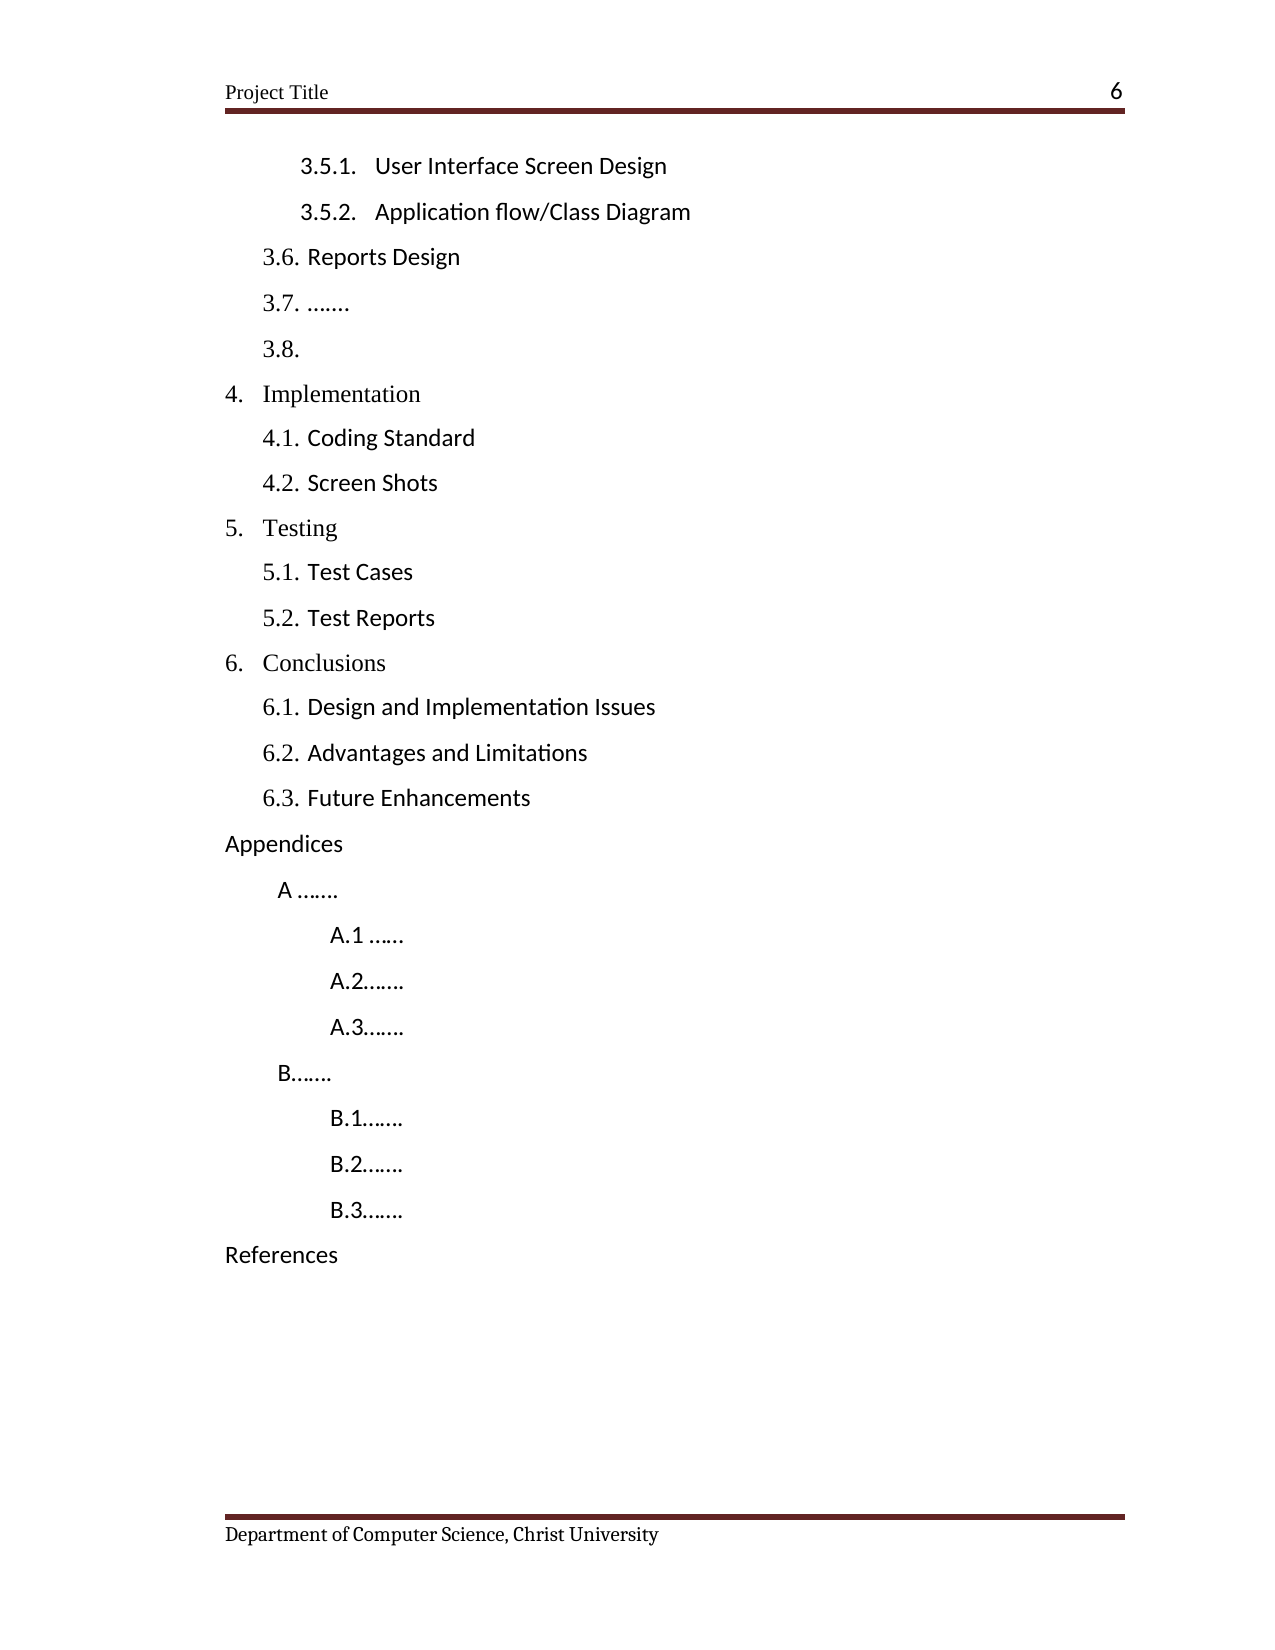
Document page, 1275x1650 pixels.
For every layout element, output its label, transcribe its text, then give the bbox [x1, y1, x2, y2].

list Design and Implementation Issues [262, 691, 1125, 721]
text References [225, 1240, 1125, 1270]
text B……. [277, 1057, 1125, 1087]
list Application flow/Class Diagram [300, 196, 1125, 226]
list User Interface Screen Design [300, 150, 1125, 181]
text B.2……. [330, 1148, 1125, 1179]
text B.3……. [330, 1194, 1125, 1224]
list ….... [262, 287, 1125, 318]
list Testing [225, 513, 1125, 542]
list Coding Standard [262, 422, 1125, 452]
list Conclusions [225, 648, 1125, 677]
text A ……. [277, 874, 1125, 904]
text A.1 …… [330, 919, 1125, 950]
list Implementation [225, 379, 1125, 407]
list Advantages and Limitations [262, 737, 1125, 767]
list Test Cases [262, 556, 1125, 587]
list Test Reports [262, 602, 1125, 633]
list Future Enhancements [262, 782, 1125, 813]
text A.2……. [330, 965, 1125, 996]
text A.3……. [330, 1011, 1125, 1042]
text B.1……. [330, 1102, 1125, 1133]
list Screen Shots [262, 467, 1125, 498]
list Reports Design [262, 241, 1125, 272]
text Appendices [225, 828, 1125, 859]
